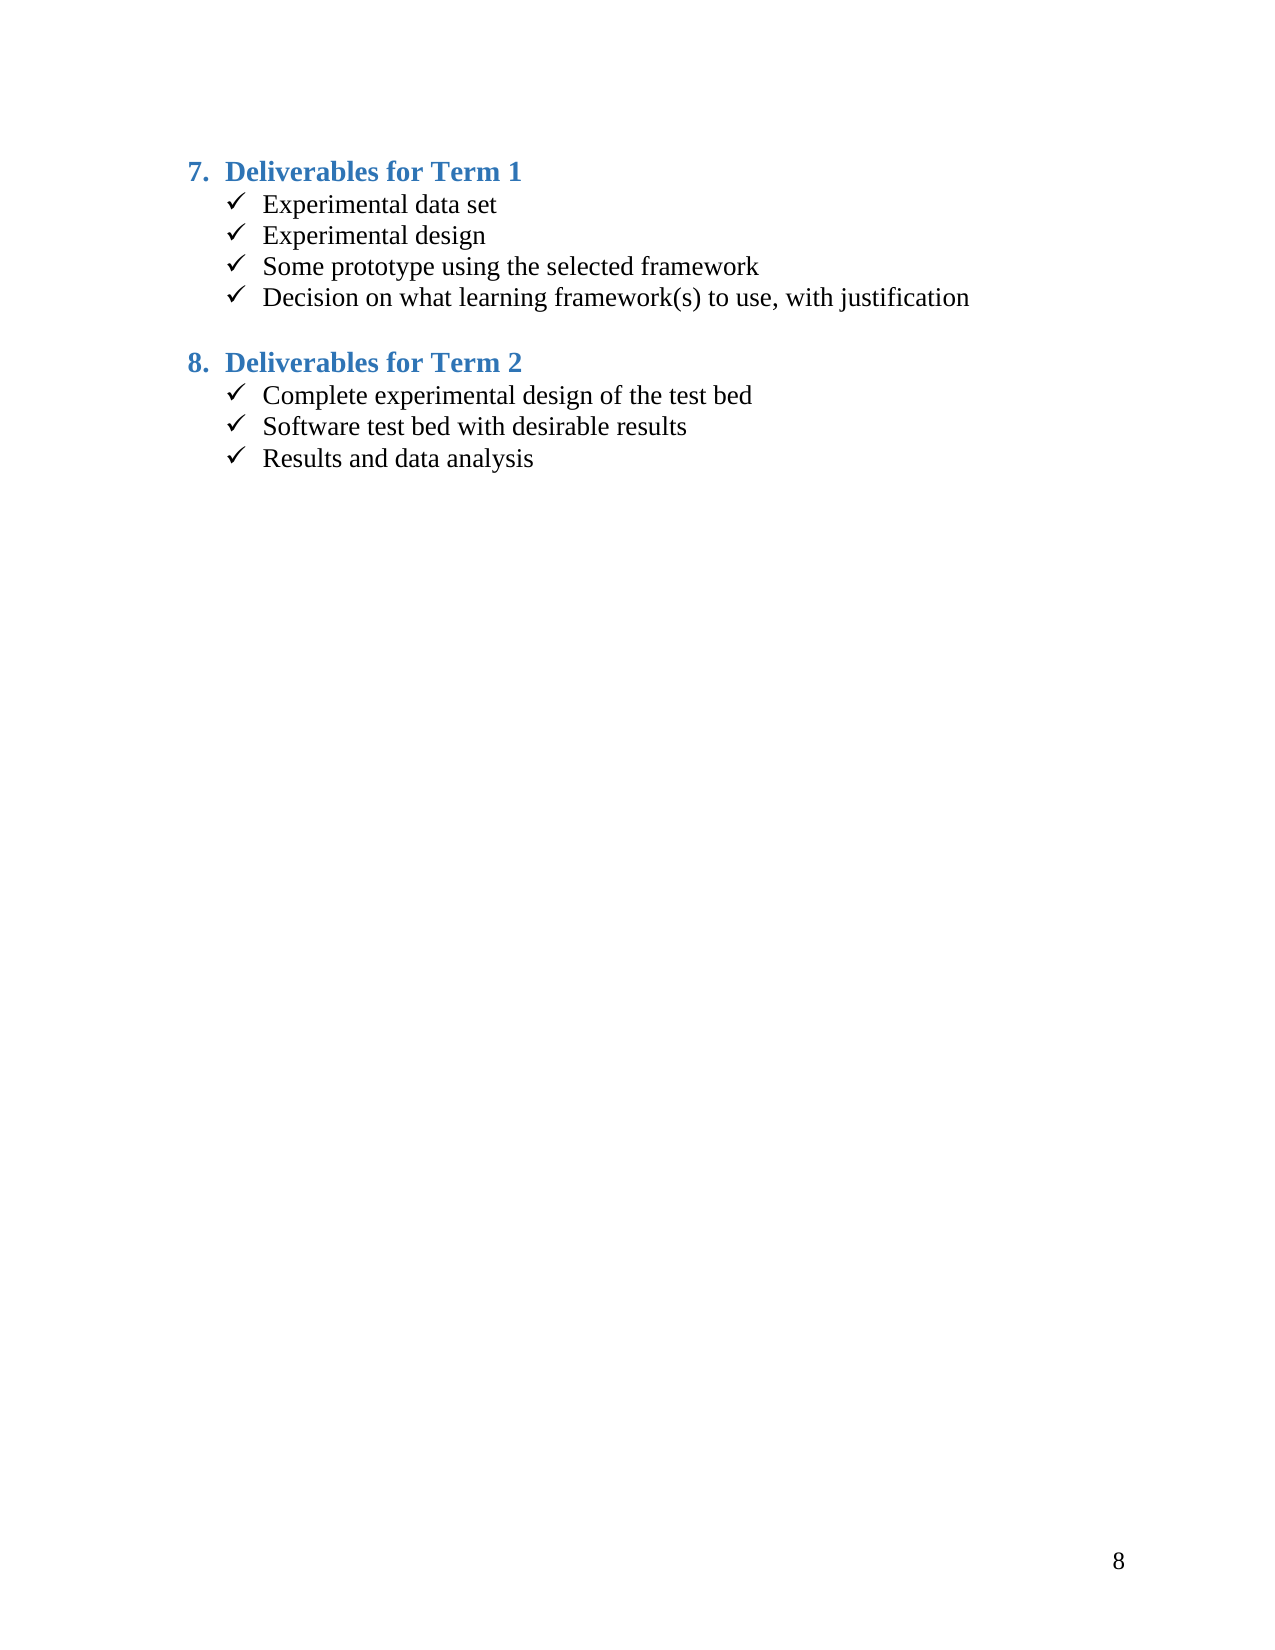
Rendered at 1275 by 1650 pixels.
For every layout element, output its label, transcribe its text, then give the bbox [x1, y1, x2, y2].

list Results and data analysis [225, 442, 1125, 473]
list Decision on what learning framework(s) to use, with justification [225, 281, 1125, 313]
list Complete experimental design of the test bed [225, 379, 1125, 410]
list Software test bed with desirable results [225, 410, 1125, 442]
list Experimental data set [225, 188, 1125, 219]
subtitle Deliverables for Term 1 [187, 154, 1125, 188]
list Some prototype using the selected framework [225, 250, 1125, 281]
subtitle Deliverables for Term 2 [187, 346, 1125, 379]
list Experimental design [225, 219, 1125, 250]
